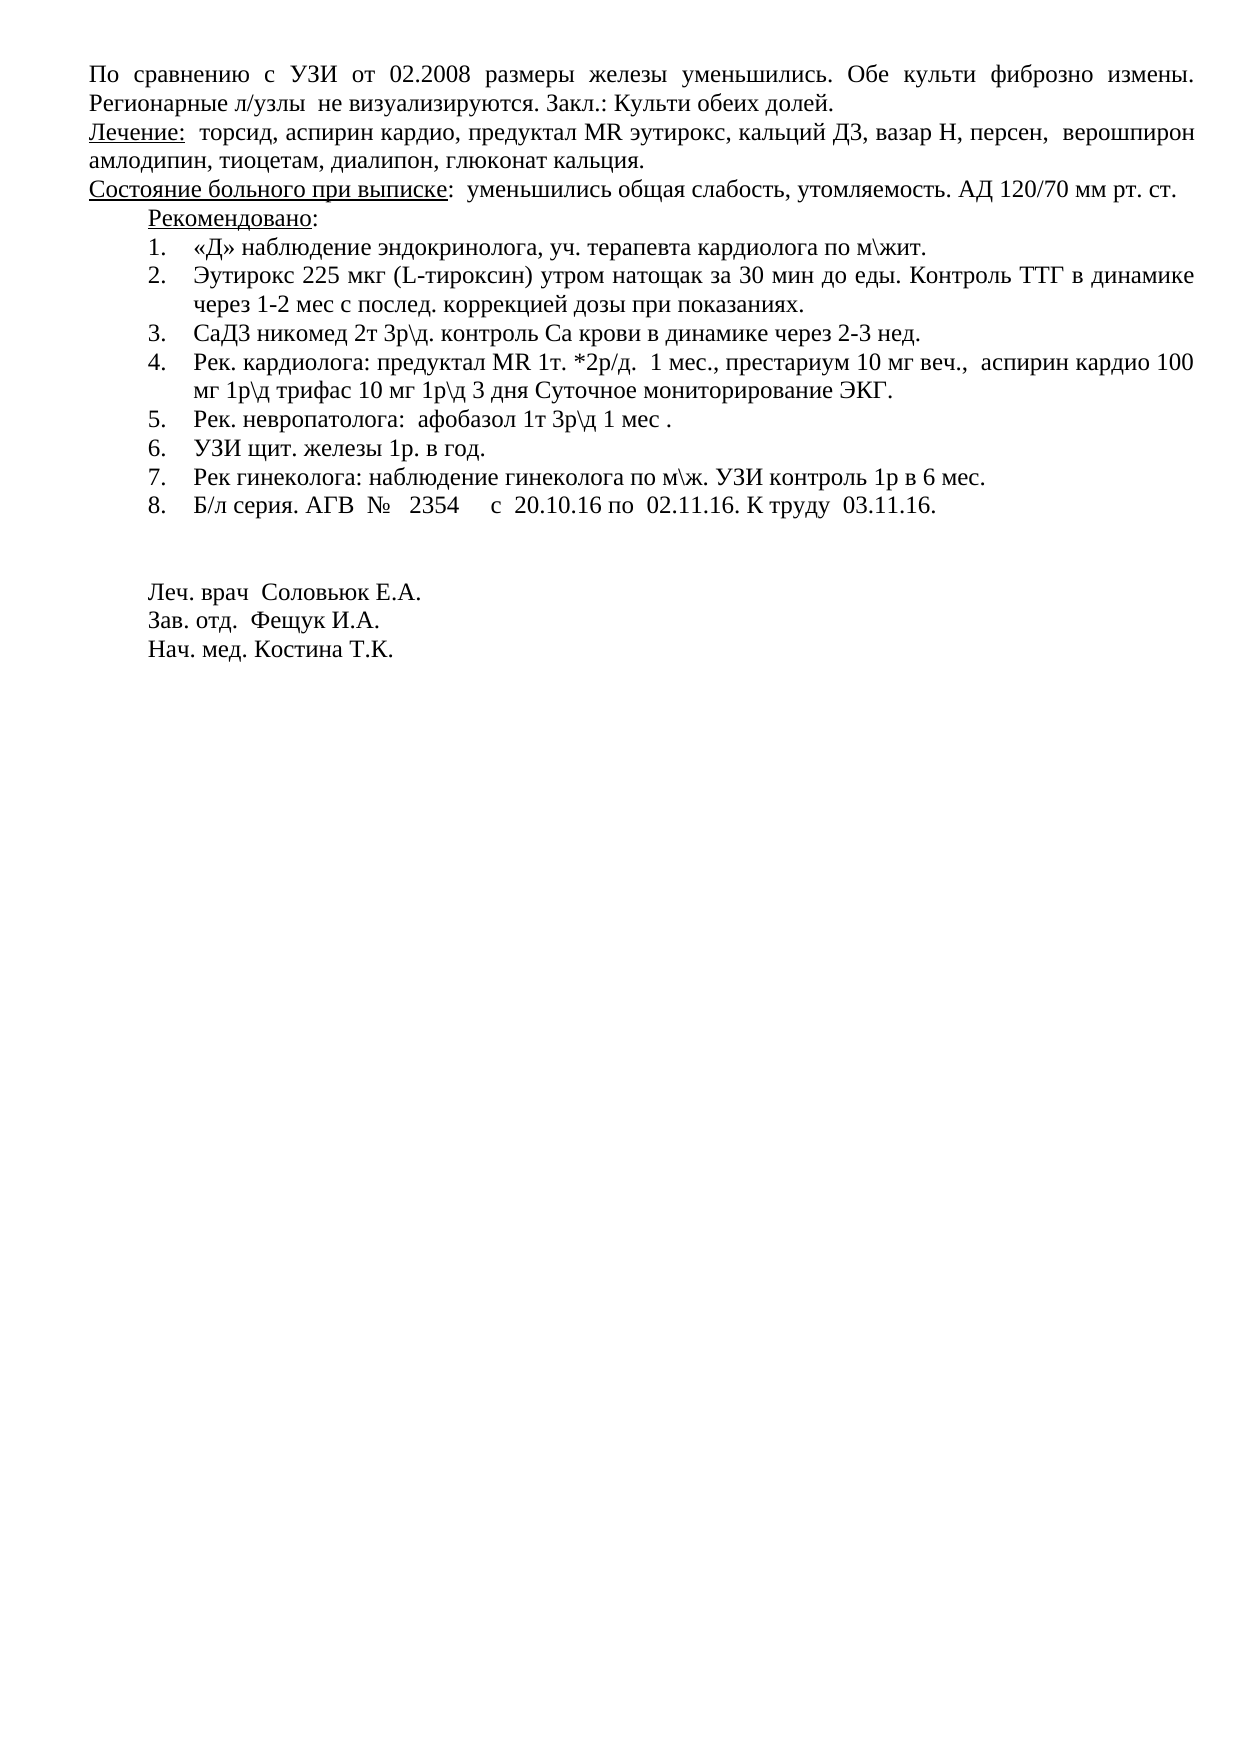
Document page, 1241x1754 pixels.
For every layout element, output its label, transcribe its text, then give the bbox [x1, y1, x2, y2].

list СаД3 никомед 2т 3р\д. контроль Са крови в динамике через 2-3 нед. [148, 318, 1196, 347]
list Рек. кардиолога: предуктал МR 1т. *2р/д. 1 мес., престариум 10 мг веч., аспирин кардио 100 мг 1р\д трифас 10 мг 1р\д 3 дня Суточное мониторирование ЭКГ. [148, 347, 1196, 404]
subtitle Леч. врач Соловьюк Е.А. [148, 577, 1196, 605]
list УЗИ щит. железы 1р. в год. [148, 433, 1196, 462]
list Рек. невропатолога: афобазол 1т 3р\д 1 мес . [148, 404, 1196, 433]
list Эутирокс 225 мкг (L-тироксин) утром натощак за 30 мин до еды. Контроль ТТГ в динамике через 1-2 мес с послед. коррекцией дозы при показаниях. [148, 260, 1196, 318]
text По сравнению с УЗИ от 02.2008 размеры железы уменьшились. Обе культи фиброзно измены. Регионарные л/узлы не визуализируются. Закл.: Культи обеих долей. [89, 59, 1196, 117]
text Состояние больного при выписке: уменьшились общая слабость, утомляемость. АД 120/70 мм рт. ст. [89, 174, 1196, 203]
text Рекомендовано: [148, 203, 1196, 232]
list Б/л серия. АГВ № 2354 с 20.10.16 по 02.11.16. К труду 03.11.16. [148, 490, 1196, 519]
list Рек гинеколога: наблюдение гинеколога по м\ж. УЗИ контроль 1р в 6 мес. [148, 462, 1196, 490]
text Нач. мед. Костина Т.К. [148, 634, 1196, 663]
list «Д» наблюдение эндокринолога, уч. терапевта кардиолога по м\жит. [148, 232, 1196, 260]
text Зав. отд. Фещук И.А. [148, 605, 1196, 634]
text Лечение: торсид, аспирин кардио, предуктал MR эутирокс, кальций Д3, вазар Н, персен, верошпирон амлодипин, тиоцетам, диалипон, глюконат кальция. [89, 117, 1196, 174]
